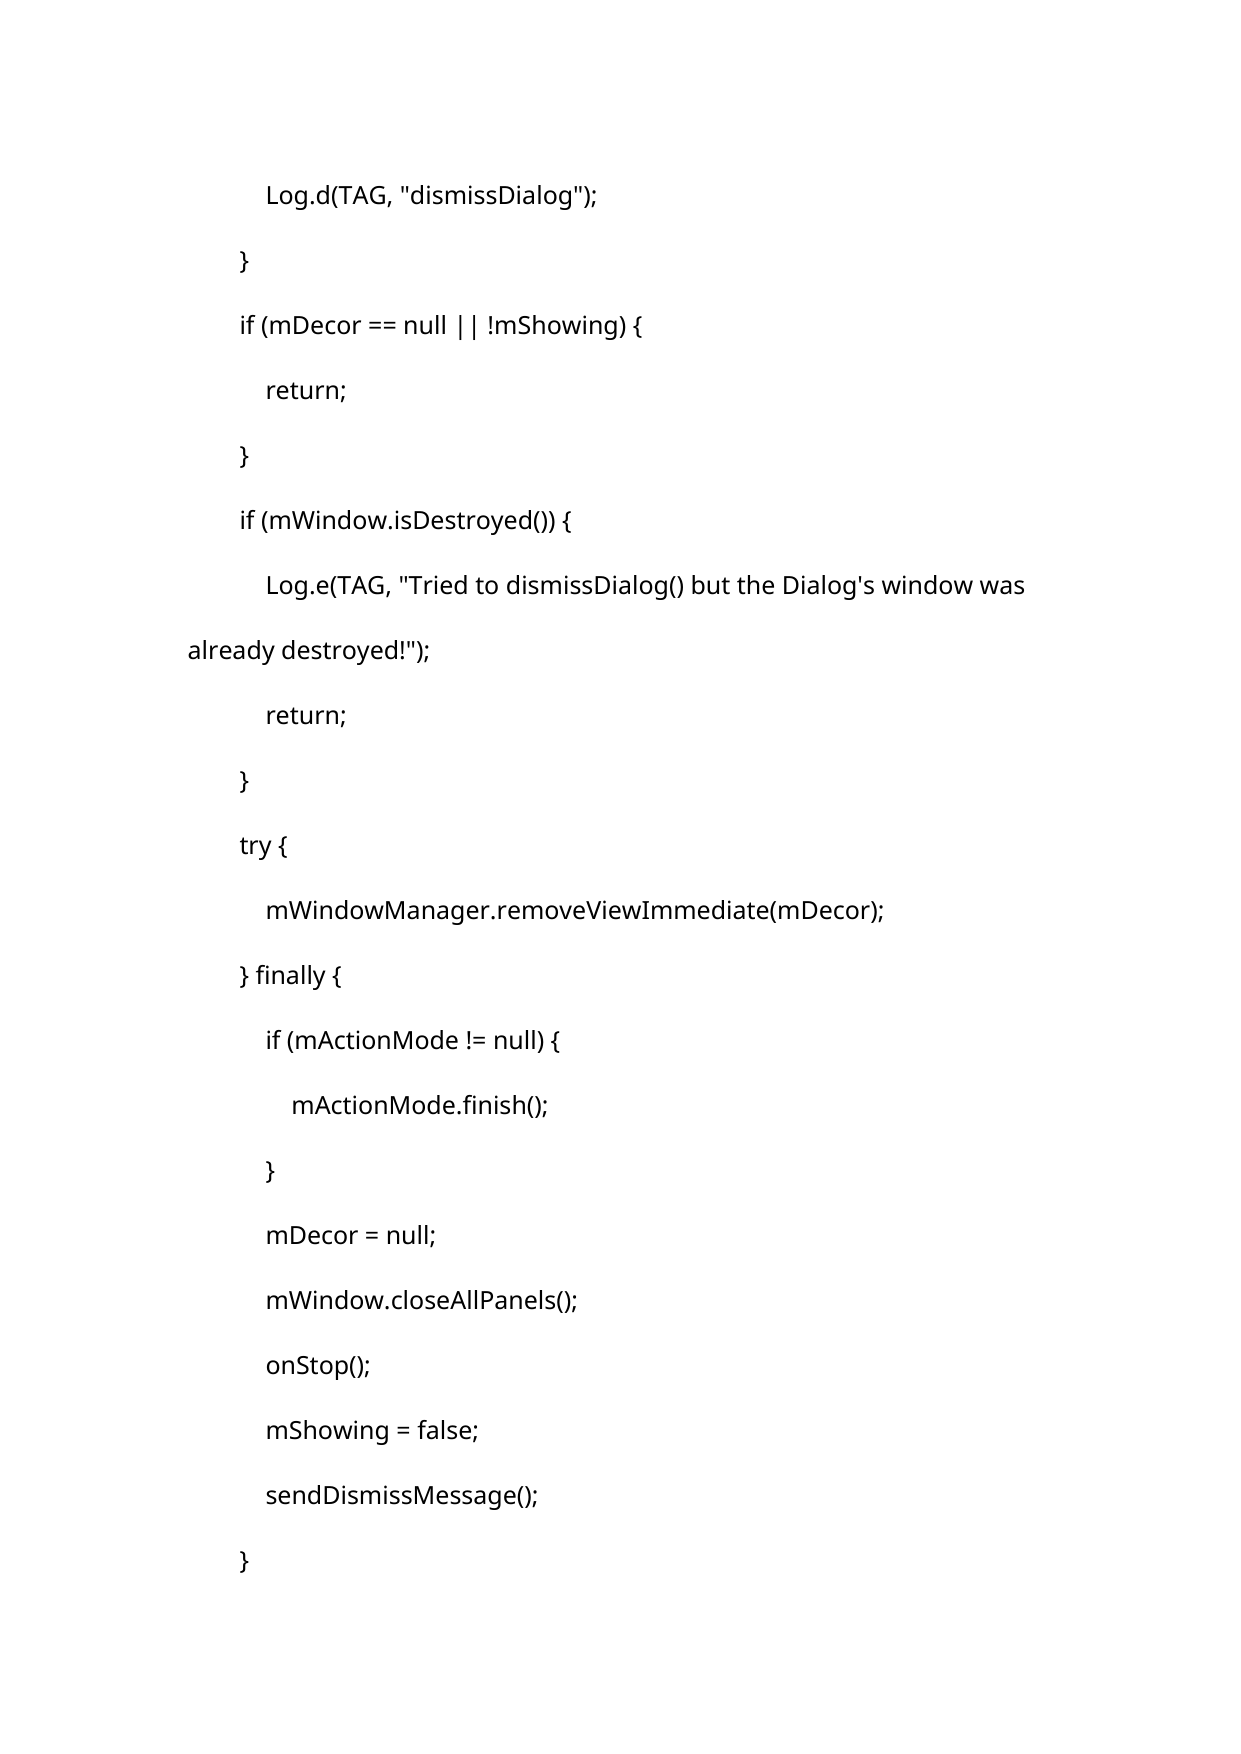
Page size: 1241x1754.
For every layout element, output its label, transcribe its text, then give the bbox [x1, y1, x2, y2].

text return; [187, 357, 1053, 422]
text mDecor = null; [187, 1202, 1053, 1267]
text if (mWindow.isDestroyed()) { [187, 487, 1053, 552]
text } finally { [187, 942, 1053, 1007]
text mShowing = false; [187, 1397, 1053, 1462]
text Log.e(TAG, "Tried to dismissDialog() but the Dialog's window was already destroyed!"); [187, 552, 1053, 682]
text try { [187, 812, 1053, 877]
text } [187, 1527, 1053, 1592]
text mWindowManager.removeViewImmediate(mDecor); [187, 877, 1053, 942]
text sendDismissMessage(); [187, 1462, 1053, 1527]
text } [187, 422, 1053, 487]
text } [187, 747, 1053, 812]
text Log.d(TAG, "dismissDialog"); [187, 162, 1053, 227]
text mWindow.closeAllPanels(); [187, 1267, 1053, 1332]
text onStop(); [187, 1332, 1053, 1397]
text } [187, 227, 1053, 292]
text return; [187, 682, 1053, 747]
text if (mDecor == null || !mShowing) { [187, 292, 1053, 357]
text mActionMode.finish(); [187, 1072, 1053, 1137]
text } [187, 1137, 1053, 1202]
text if (mActionMode != null) { [187, 1007, 1053, 1072]
